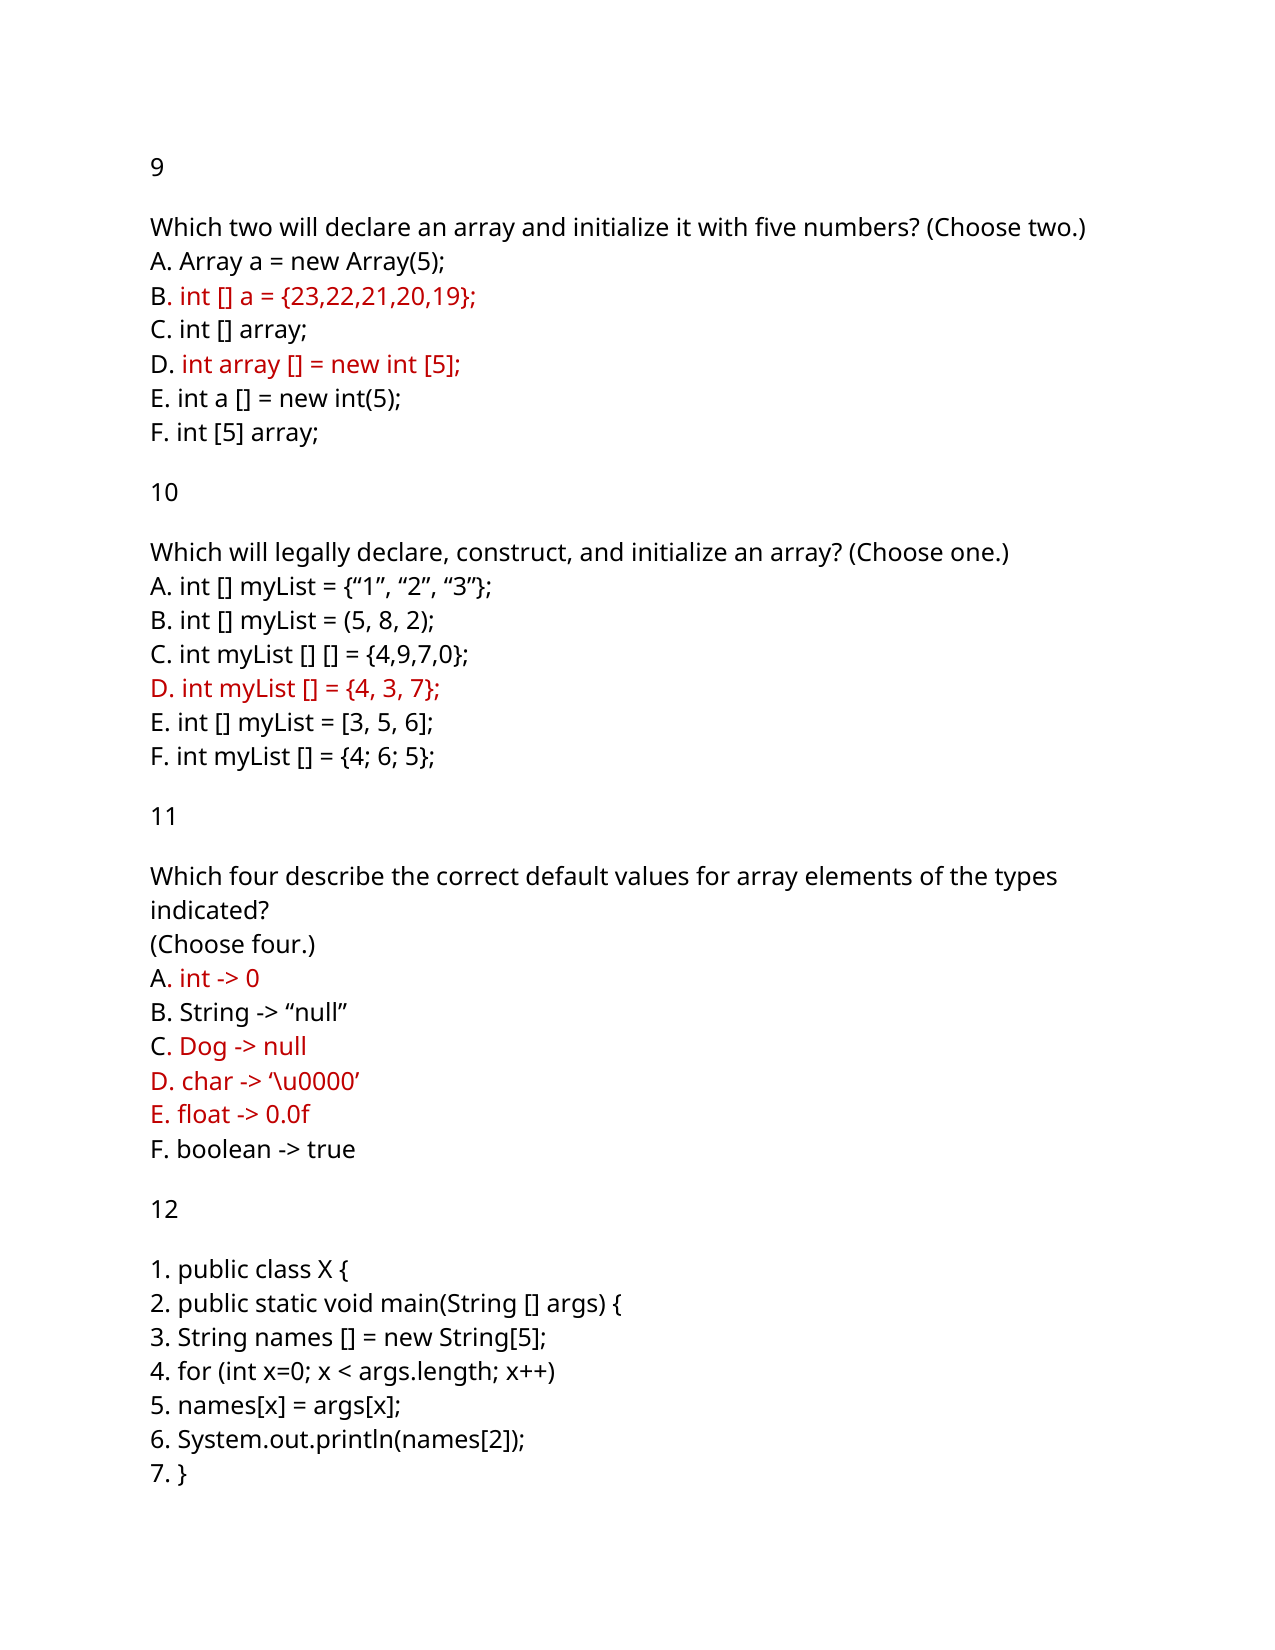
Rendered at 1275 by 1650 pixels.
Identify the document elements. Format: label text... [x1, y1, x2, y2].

text A. Array a = new Array(5); [150, 244, 1125, 278]
text E. float -> 0.0f [150, 1097, 1125, 1131]
text D. int myList [] = {4, 3, 7}; [150, 671, 1125, 705]
text C. int [] array; [150, 312, 1125, 346]
text D. char -> ‘\u0000’ [150, 1063, 1125, 1097]
text (Choose four.) [150, 927, 1125, 961]
text 9 [150, 150, 1125, 184]
text F. int myList [] = {4; 6; 5}; [150, 739, 1125, 773]
text D. int array [] = new int [5]; [150, 346, 1125, 380]
text 12 [150, 1191, 1125, 1225]
text F. int [5] array; [150, 414, 1125, 448]
text C. Dog -> null [150, 1029, 1125, 1063]
text Which four describe the correct default values for array elements of the types indicated? [150, 859, 1125, 927]
text 3. String names [] = new String[5]; [150, 1319, 1125, 1353]
text F. boolean -> true [150, 1131, 1125, 1165]
text 2. public static void main(String [] args) { [150, 1285, 1125, 1319]
text 7. } [150, 1456, 1125, 1490]
text 10 [150, 474, 1125, 508]
text 11 [150, 799, 1125, 833]
text A. int [] myList = {“1”, “2”, “3”}; [150, 568, 1125, 602]
text B. String -> “null” [150, 995, 1125, 1029]
text 6. System.out.println(names[2]); [150, 1422, 1125, 1456]
text B. int [] a = {23,22,21,20,19}; [150, 278, 1125, 312]
text 5. names[x] = args[x]; [150, 1387, 1125, 1422]
text 1. public class X { [150, 1251, 1125, 1285]
text A. int -> 0 [150, 961, 1125, 995]
text E. int [] myList = [3, 5, 6]; [150, 705, 1125, 739]
text C. int myList [] [] = {4,9,7,0}; [150, 637, 1125, 671]
text B. int [] myList = (5, 8, 2); [150, 602, 1125, 637]
text Which two will declare an array and initialize it with five numbers? (Choose two.) [150, 210, 1125, 244]
text E. int a [] = new int(5); [150, 380, 1125, 414]
text 4. for (int x=0; x < args.length; x++) [150, 1353, 1125, 1387]
text Which will legally declare, construct, and initialize an array? (Choose one.) [150, 534, 1125, 568]
